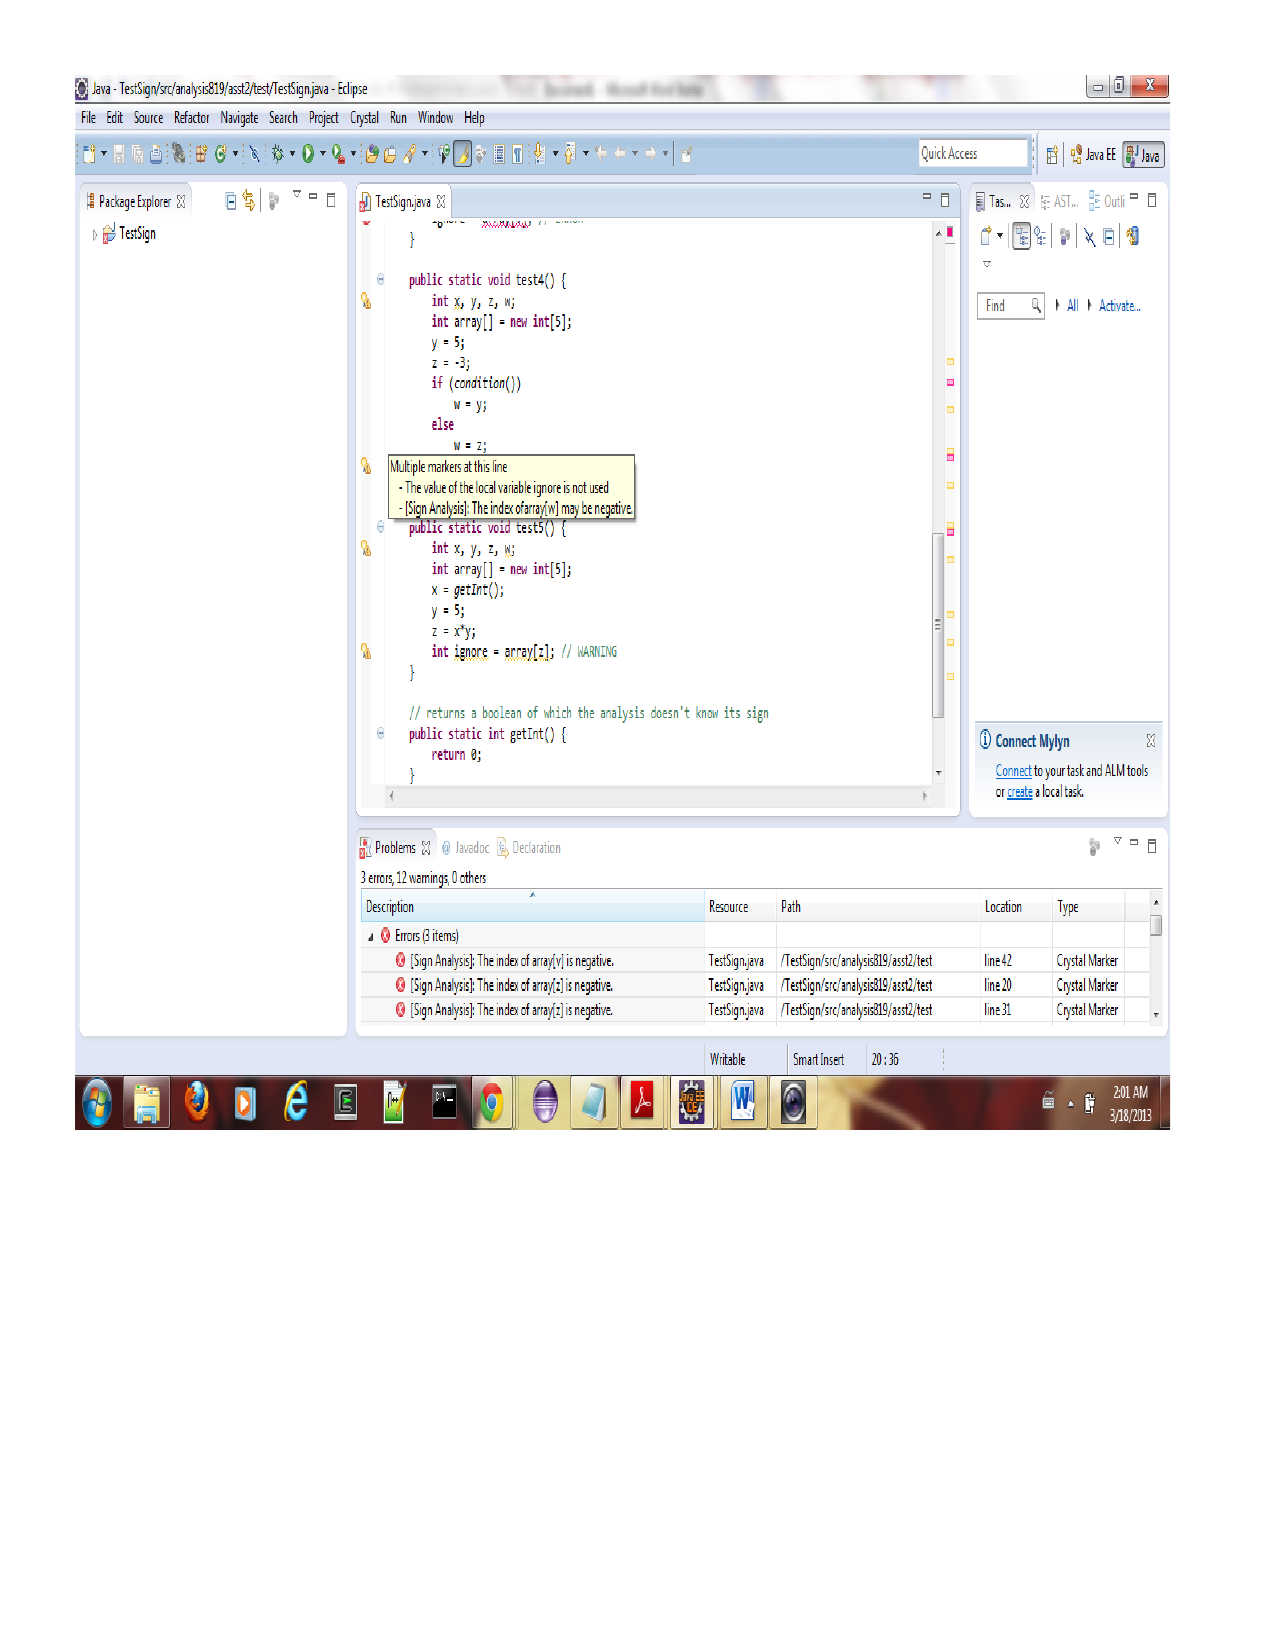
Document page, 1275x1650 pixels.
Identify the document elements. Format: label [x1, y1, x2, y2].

picture [75, 75, 1171, 1130]
